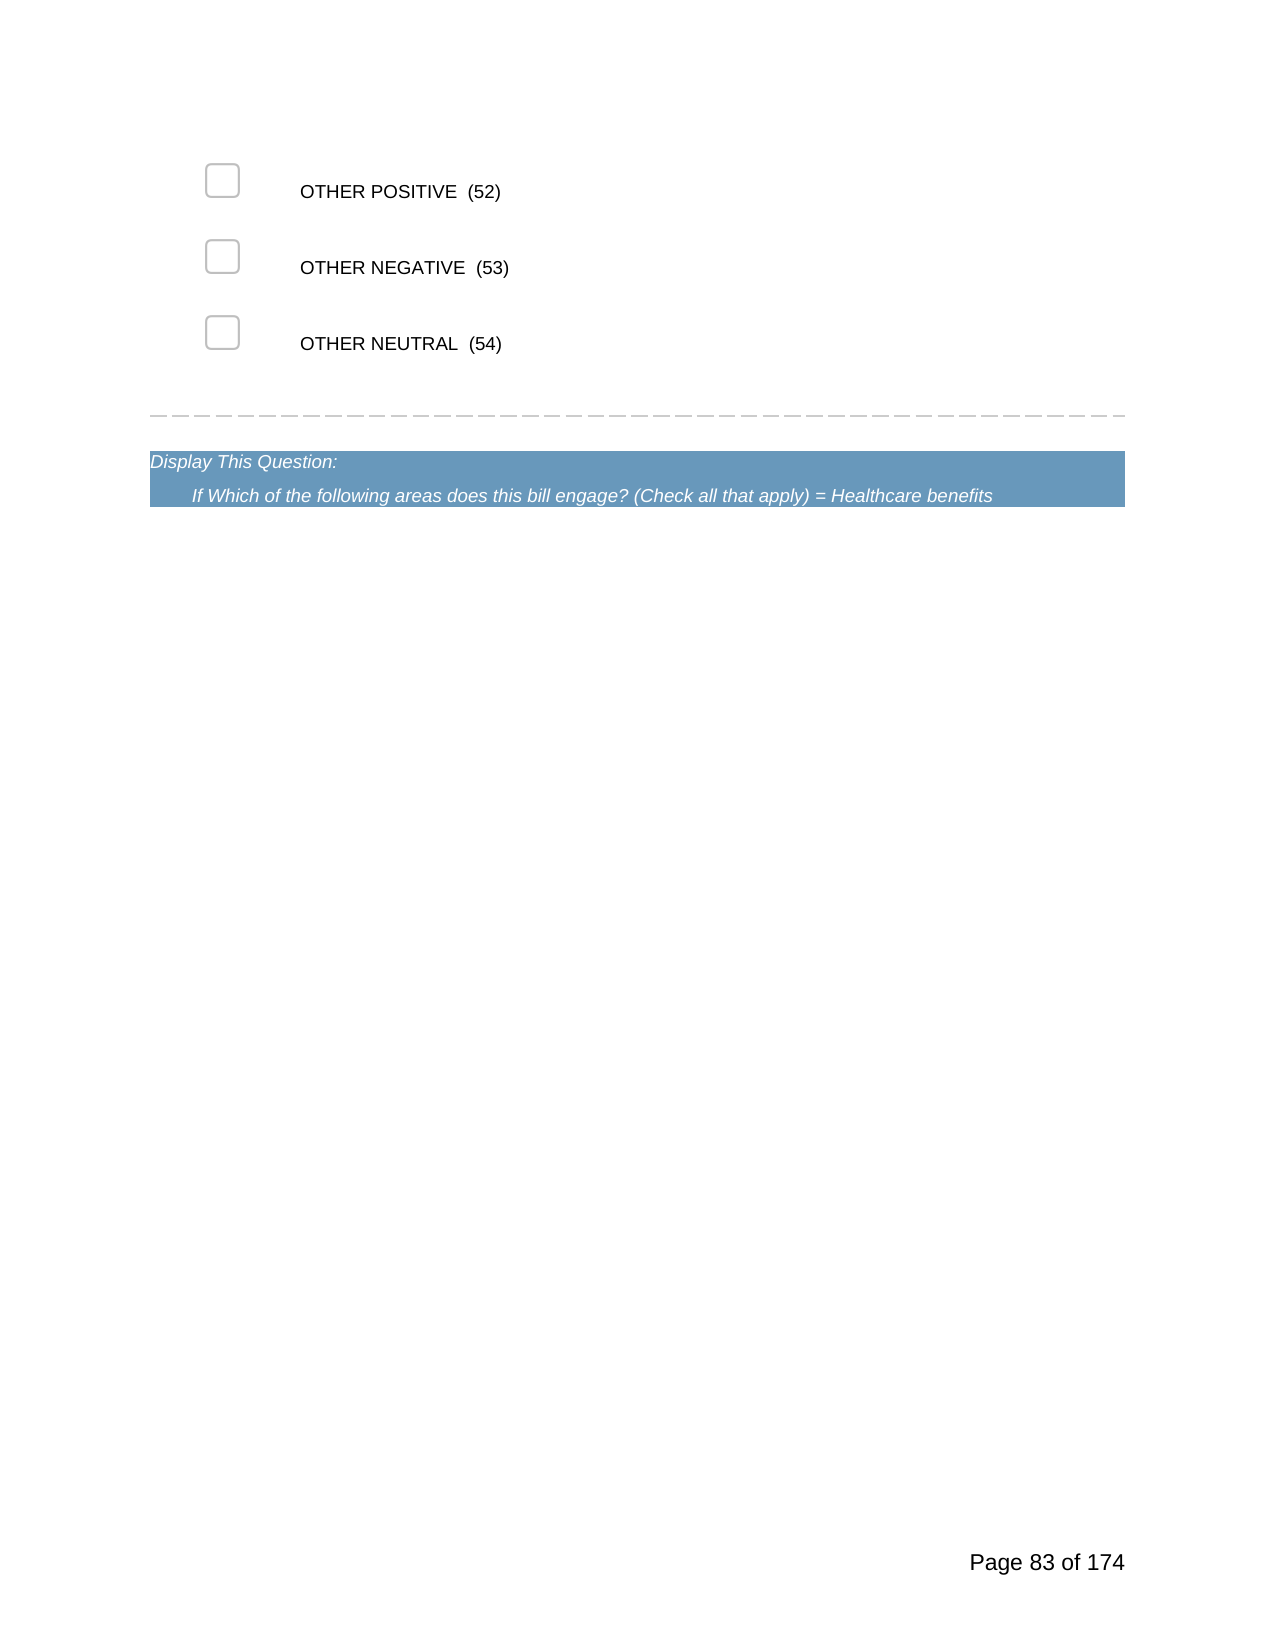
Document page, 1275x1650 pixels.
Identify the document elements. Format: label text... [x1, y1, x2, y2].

text If Which of the following areas does this bill engage? (Check all that apply) = Healthcare benefits [150, 485, 1125, 507]
list OTHER POSITIVE (52) [187, 150, 1125, 216]
text Display This Question: [150, 451, 1125, 473]
list OTHER NEGATIVE (53) [187, 226, 1125, 292]
list OTHER NEUTRAL (54) [187, 302, 1125, 368]
